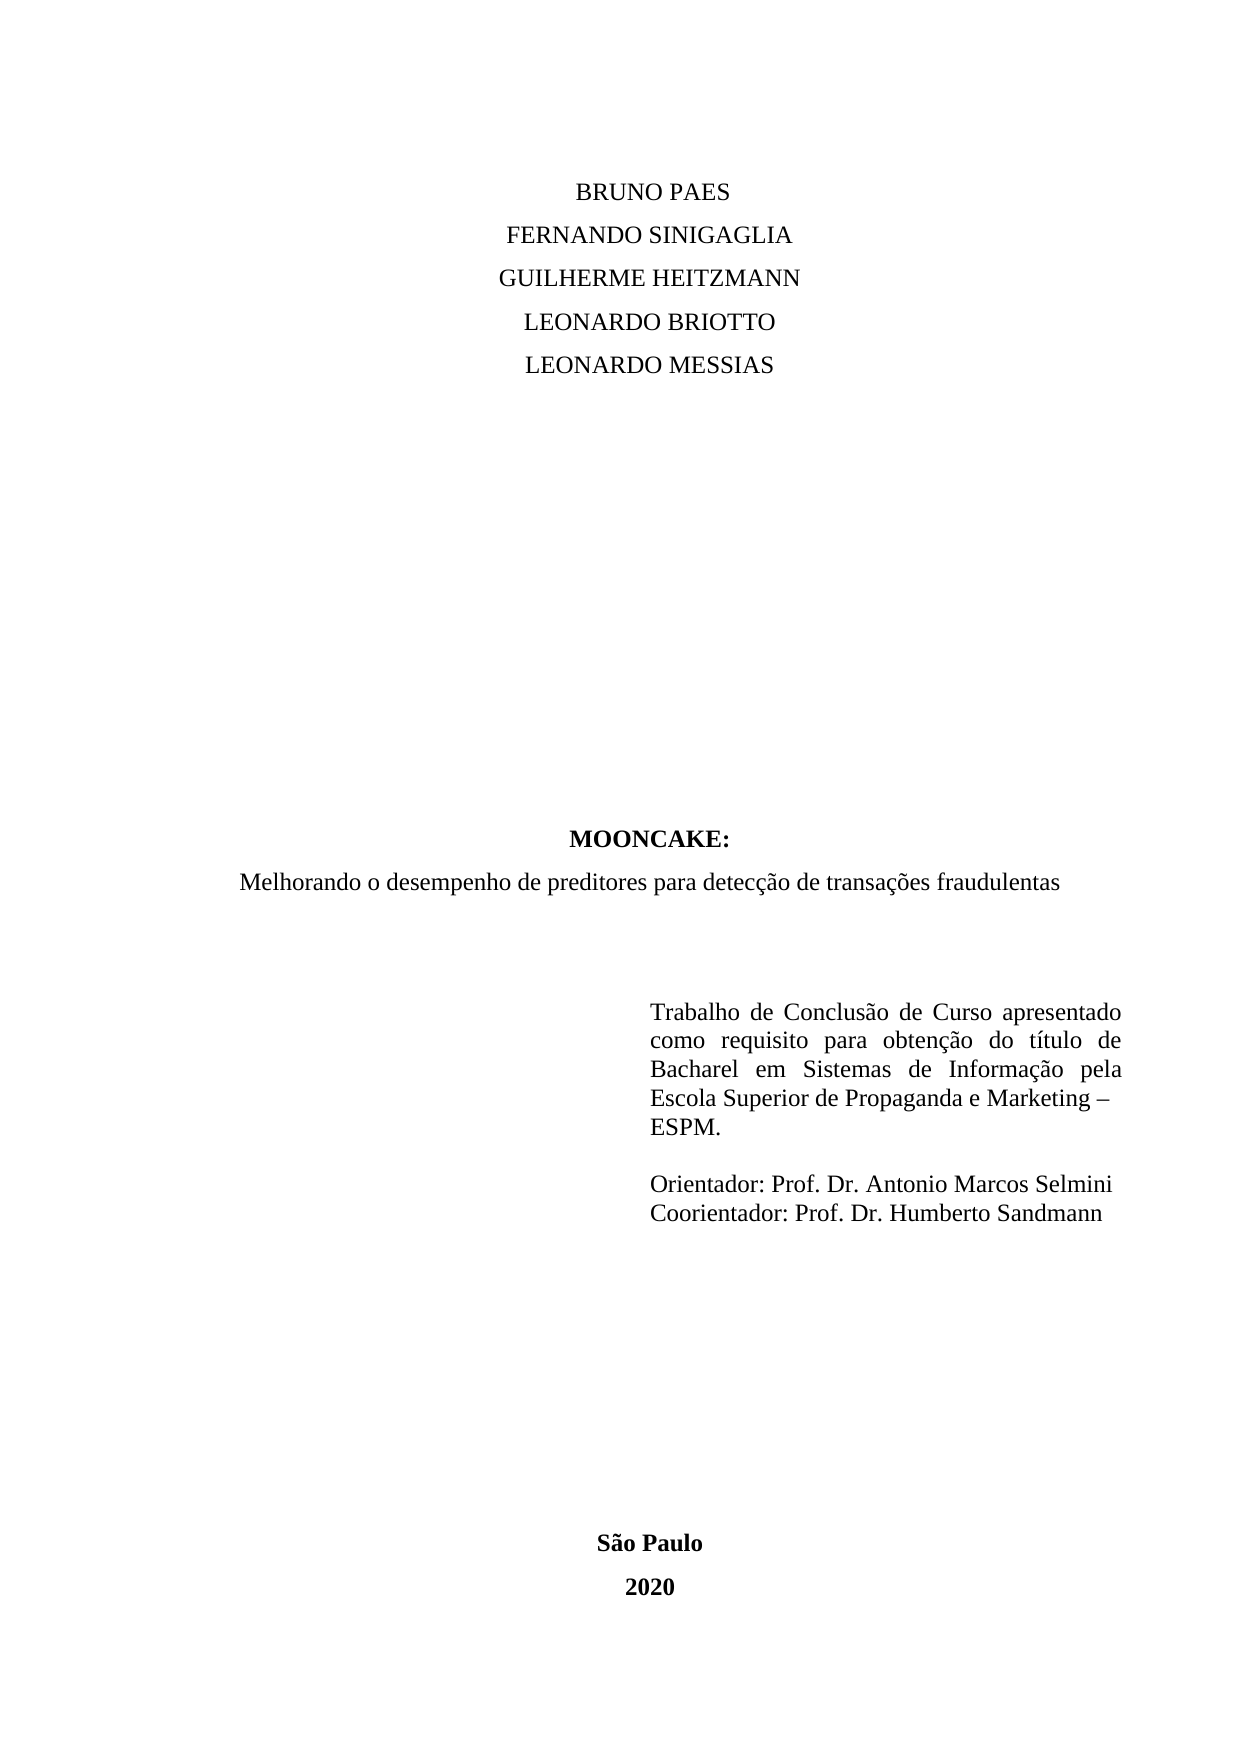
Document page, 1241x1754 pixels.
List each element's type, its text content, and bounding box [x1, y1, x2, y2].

text LEONARDO MESSIAS [177, 350, 1122, 378]
text FERNANDO SINIGAGLIA [177, 220, 1122, 249]
text LEONARDO BRIOTTO [177, 307, 1122, 335]
text GUILHERME HEITZMANN [177, 263, 1122, 292]
text MOONCAKE: [177, 824, 1122, 853]
text São Paulo [177, 1528, 1122, 1557]
text Melhorando o desempenho de preditores para detecção de transações fraudulentas [177, 867, 1122, 896]
text 2020 [177, 1572, 1122, 1600]
text Orientador: Prof. Dr. Antonio Marcos Selmini [576, 1169, 1122, 1198]
text ESPM. [650, 1112, 1122, 1140]
text Trabalho de Conclusão de Curso apresentado como requisito para obtenção do título de Bacharel em Sistemas de Informação pela Escola Superior de Propaganda e Marketing – [650, 997, 1122, 1112]
text BRUNO PAES [177, 177, 1122, 206]
text Coorientador: Prof. Dr. Humberto Sandmann [576, 1198, 1122, 1227]
